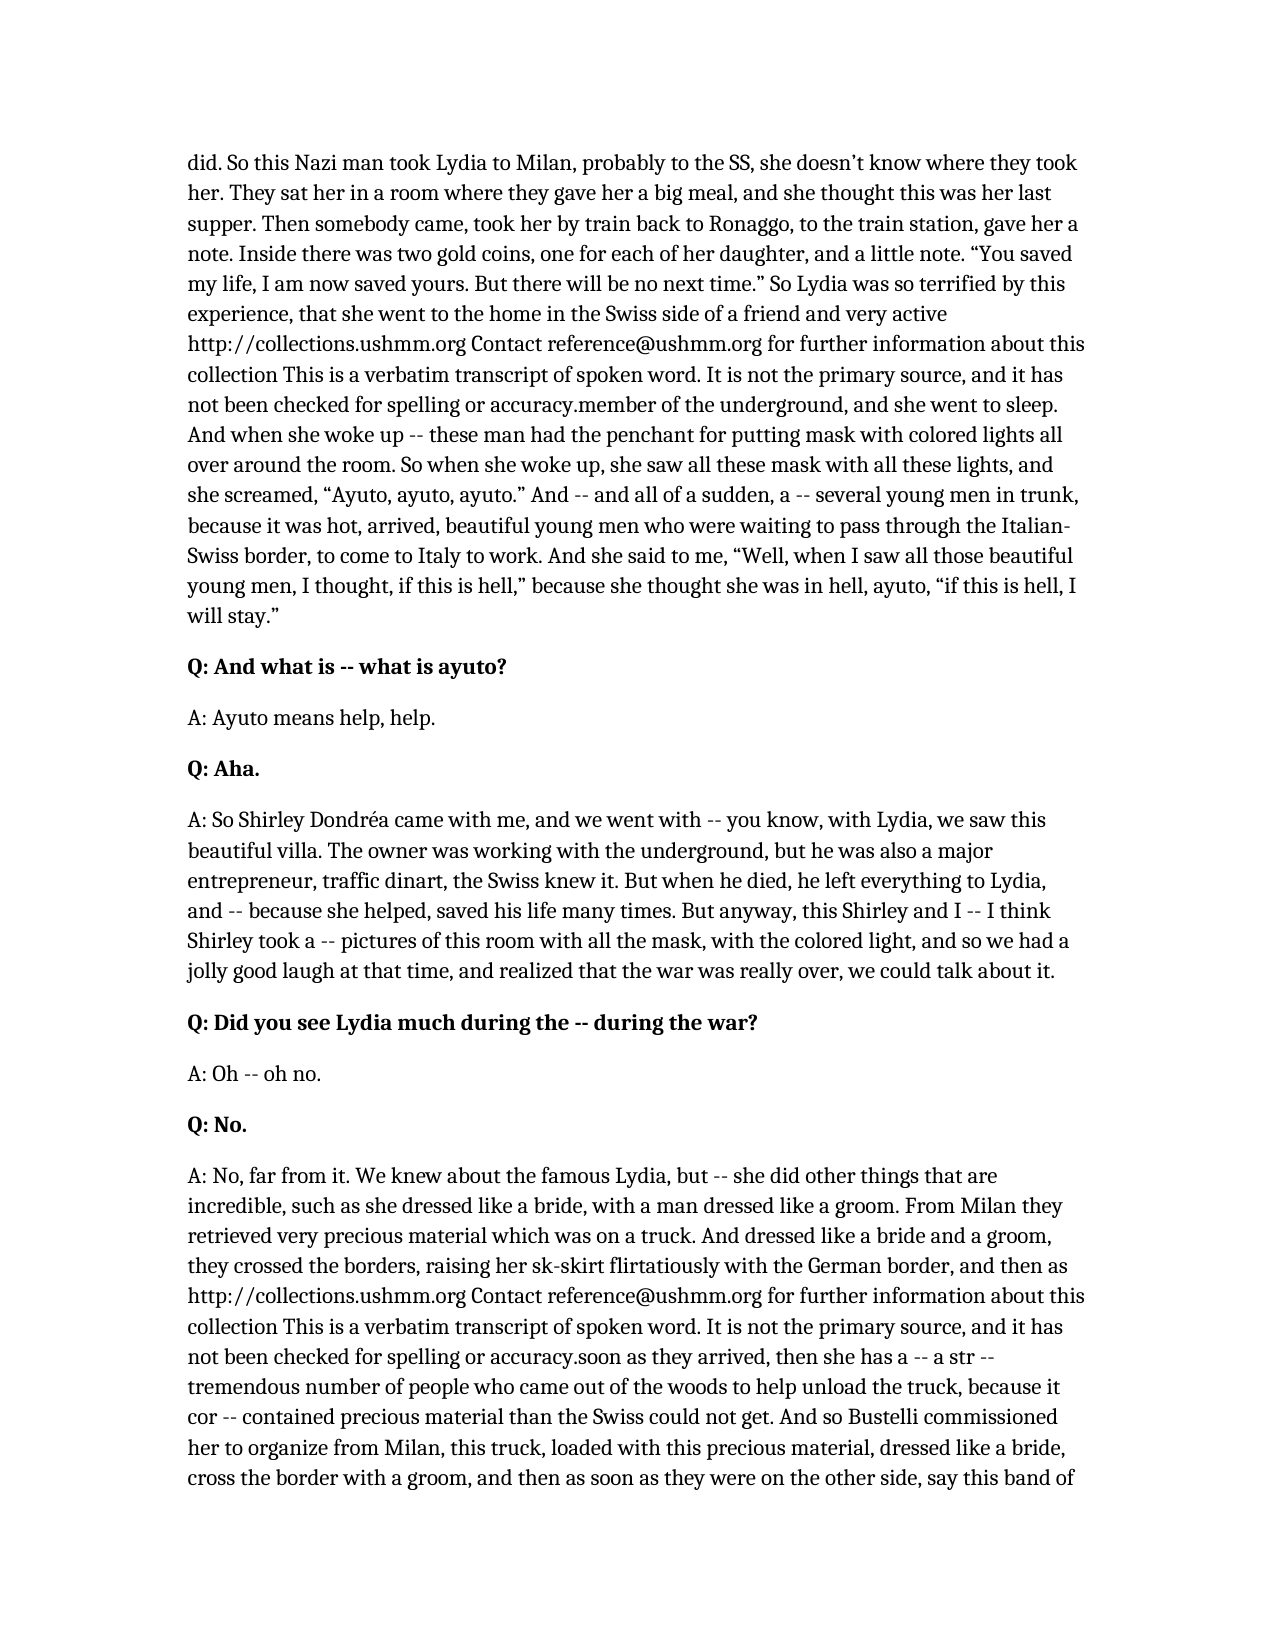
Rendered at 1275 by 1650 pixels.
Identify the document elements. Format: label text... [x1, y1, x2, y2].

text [187, 1162, 1087, 1491]
text A: So Shirley Dondréa came with me, and we went with -- you know, with Lydia, we saw this beautiful villa. The owner was working with the underground, but he was also a major entrepreneur, traffic dinart, the Swiss knew it. But when he died, he left everything to Lydia, and -- because she helped, saved his life many times. But anyway, this Shirley and I -- I think Shirley took a -- pictures of this room with all the mask, with the colored light, and so we had a jolly good laugh at that time, and realized that the war was really over, we could talk about it. [187, 807, 1087, 985]
text A: Ayuto means help, help. [187, 705, 1087, 732]
text A: Oh -- oh no. [187, 1060, 1087, 1087]
text Q: And what is -- what is ayuto? [187, 654, 1087, 681]
text Q: No. [187, 1111, 1087, 1138]
text Q: Aha. [187, 756, 1087, 783]
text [187, 150, 1087, 629]
text Q: Did you see Lydia much during the -- during the war? [187, 1009, 1087, 1036]
